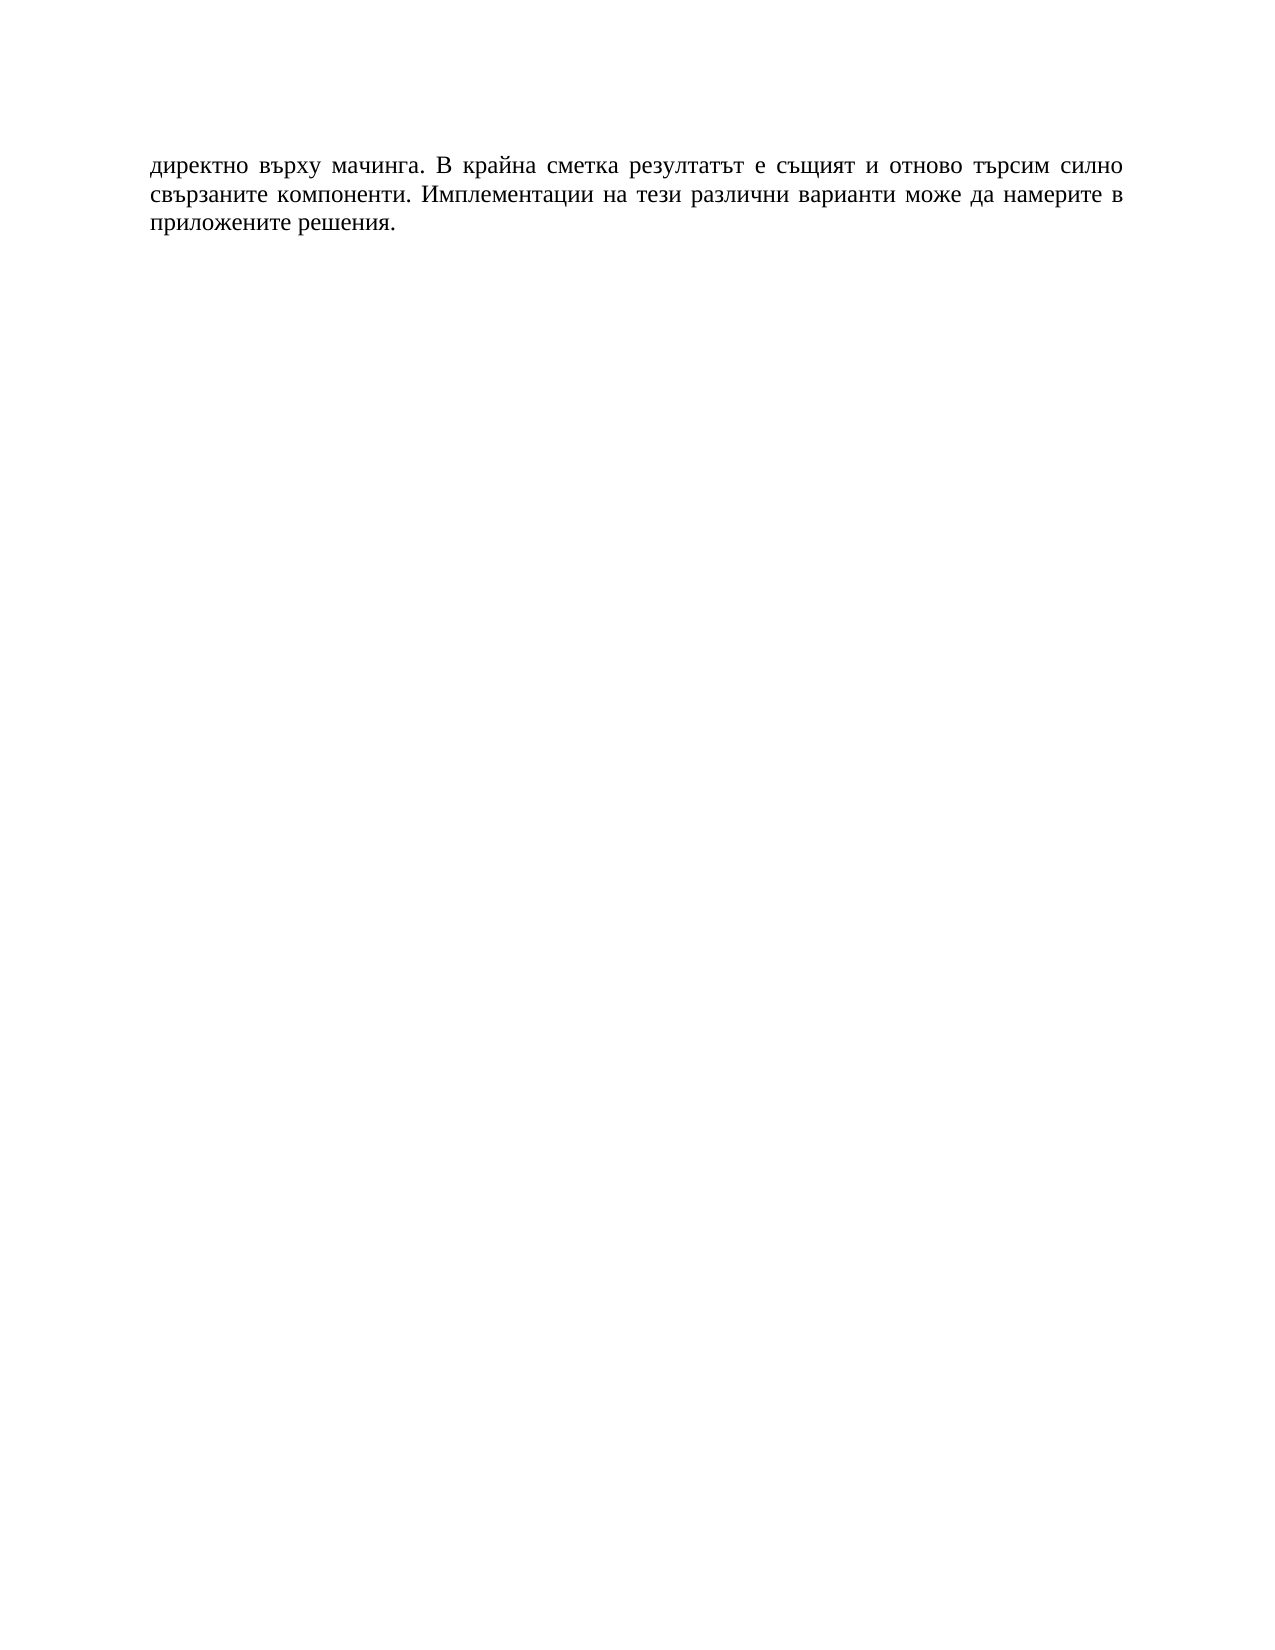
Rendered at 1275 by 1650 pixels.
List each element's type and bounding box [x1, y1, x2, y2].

text [150, 150, 1125, 236]
